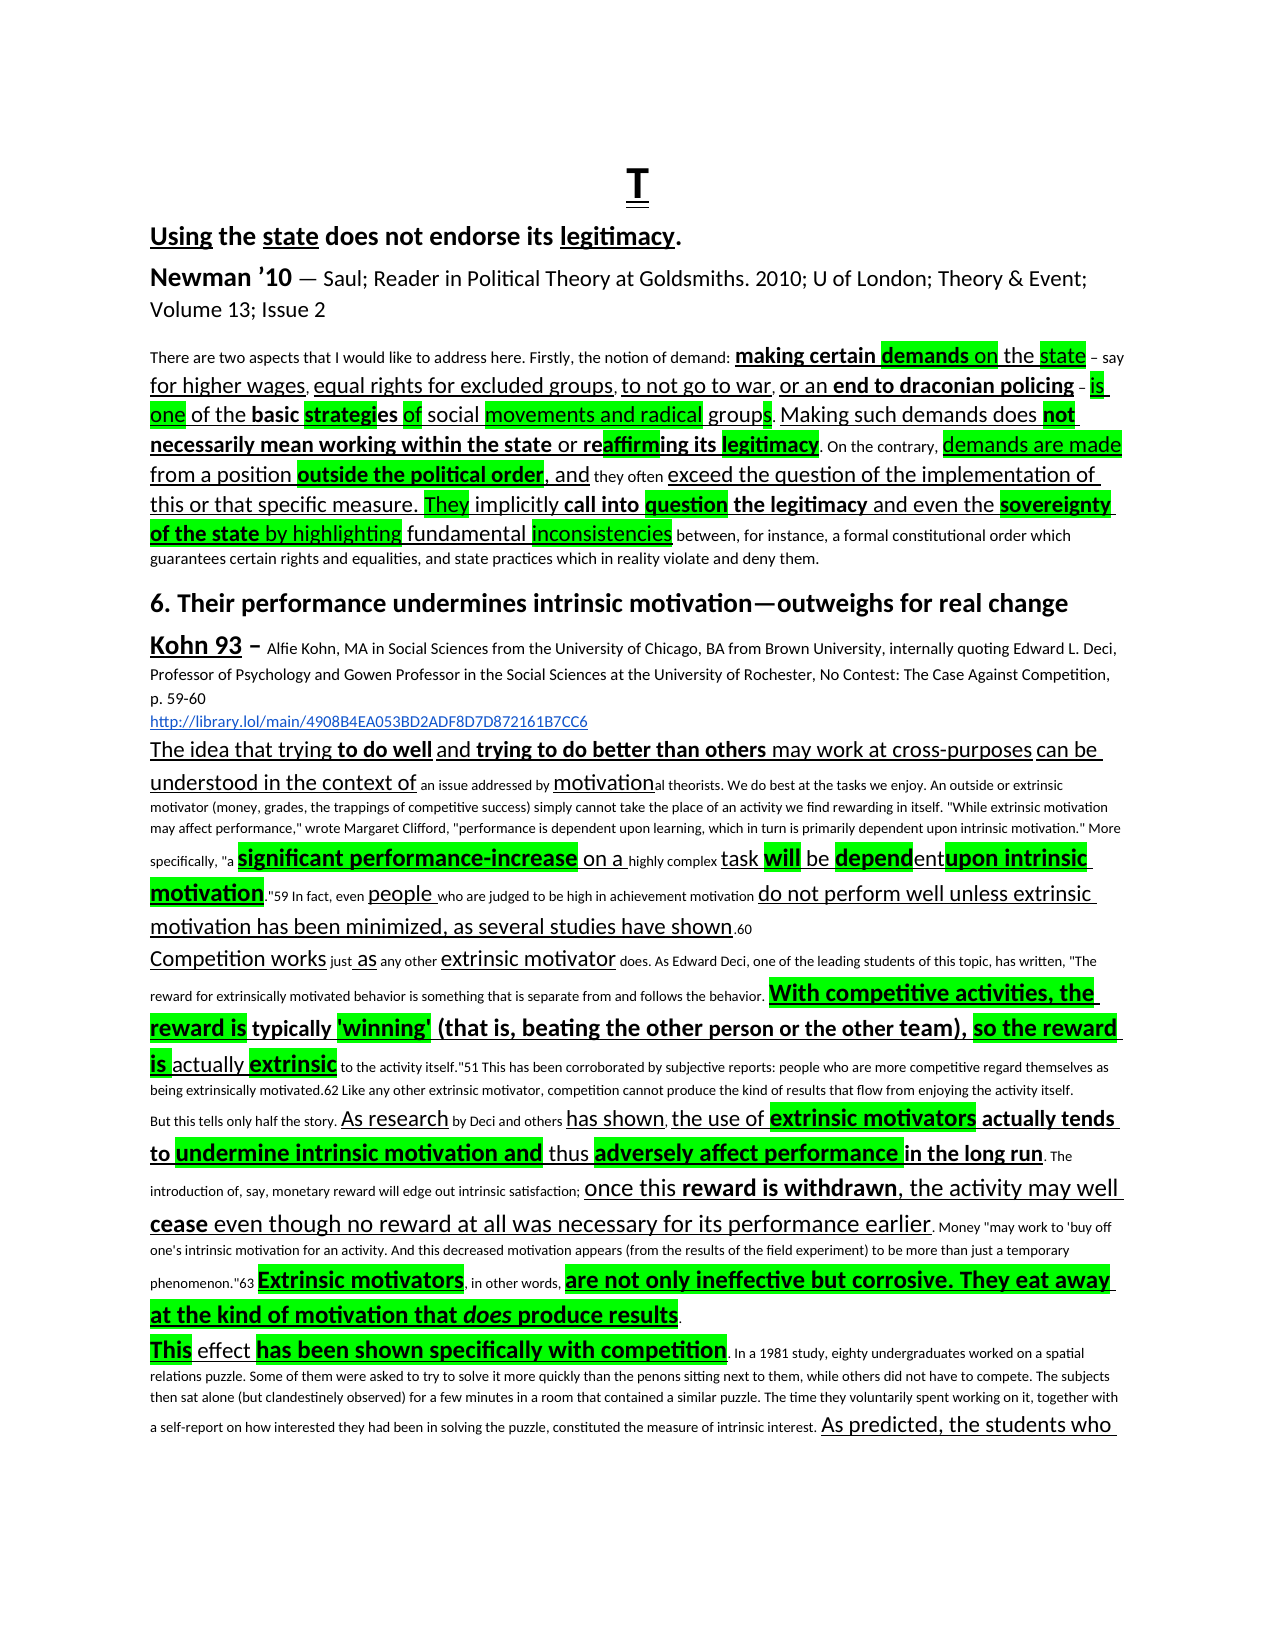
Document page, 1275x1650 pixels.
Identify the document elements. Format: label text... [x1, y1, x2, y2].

text But this tells only half the story. As research by Deci and others has shown, the use of extrinsic motivators actually tends to undermine intrinsic motivation and thus adversely affect performance in the long run. The introduction of, say, monetary reward will edge out intrinsic satisfaction; once this reward is withdrawn, the activity may well cease even though no reward at all was necessary for its performance earlier. Money "may work to 'buy off one's intrinsic motivation for an activity. And this decreased motivation appears (from the results of the field experiment) to be more than just a temporary phenomenon."63 Extrinsic motivators, in other words, are not only ineffective but corrosive. They eat away at the kind of motivation that does produce results. [150, 1102, 1125, 1329]
text There are two aspects that I would like to address here. Firstly, the notion of demand: making certain demands on the state – say for higher wages, equal rights for excluded groups, to not go to war, or an end to draconian policing – is one of the basic strategies of social movements and radical groups. Making such demands does not necessarily mean working within the state or reaffirming its legitimacy. On the contrary, demands are made from a position outside the political order, and they often exceed the question of the implementation of this or that specific measure. They implicitly call into question the legitimacy and even the sovereignty of the state by highlighting fundamental inconsistencies between, for instance, a formal constitutional order which guarantees certain rights and equalities, and state practices which in reality violate and deny them. [150, 341, 1125, 569]
text The idea that trying to do well and trying to do better than others may work at cross-purposes can be understood in the context of an issue addressed by motivational theorists. We do best at the tasks we enjoy. An outside or extrinsic motivator (money, grades, the trappings of competitive success) simply cannot take the place of an activity we find rewarding in itself. "While extrinsic motivation may affect performance," wrote Margaret Clifford, "performance is dependent upon learning, which in turn is primarily dependent upon intrinsic motivation." More specifically, "a significant performance-increase on a highly complex task will be dependentupon intrinsic motivation."59 In fact, even people who are judged to be high in achievement motivation do not perform well unless extrinsic motivation has been minimized, as several studies have shown.60 [150, 735, 1125, 940]
subtitle T [150, 154, 1125, 210]
subtitle Using the state does not endorse its legitimacy. [150, 219, 1125, 252]
text Kohn 93 – Alfie Kohn, MA in Social Sciences from the University of Chicago, BA from Brown University, internally quoting Edward L. Deci, Professor of Psychology and Gowen Professor in the Social Sciences at the University of Rochester, No Contest: The Case Against Competition, p. 59-60 [150, 628, 1125, 708]
text Newman ’10 — Saul; Reader in Political Theory at Goldsmiths. 2010; U of London; Theory & Event; Volume 13; Issue 2 [150, 260, 1125, 323]
text http://library.lol/main/4908B4EA053BD2ADF8D7D872161B7CC6 [150, 712, 1125, 732]
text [150, 1334, 1125, 1439]
text Competition works just as any other extrinsic motivator does. As Edward Deci, one of the leading students of this topic, has written, "The reward for extrinsically motivated behavior is something that is separate from and follows the behavior. With competitive activities, the reward is typically 'winning' (that is, beating the other person or the other team), so the reward is actually extrinsic to the activity itself."51 This has been corroborated by subjective reports: people who are more competitive regard themselves as being extrinsically motivated.62 Like any other extrinsic motivator, competition cannot produce the kind of results that flow from enjoying the activity itself. [150, 944, 1125, 1099]
subtitle 6. Their performance undermines intrinsic motivation—outweighs for real change [150, 587, 1125, 620]
